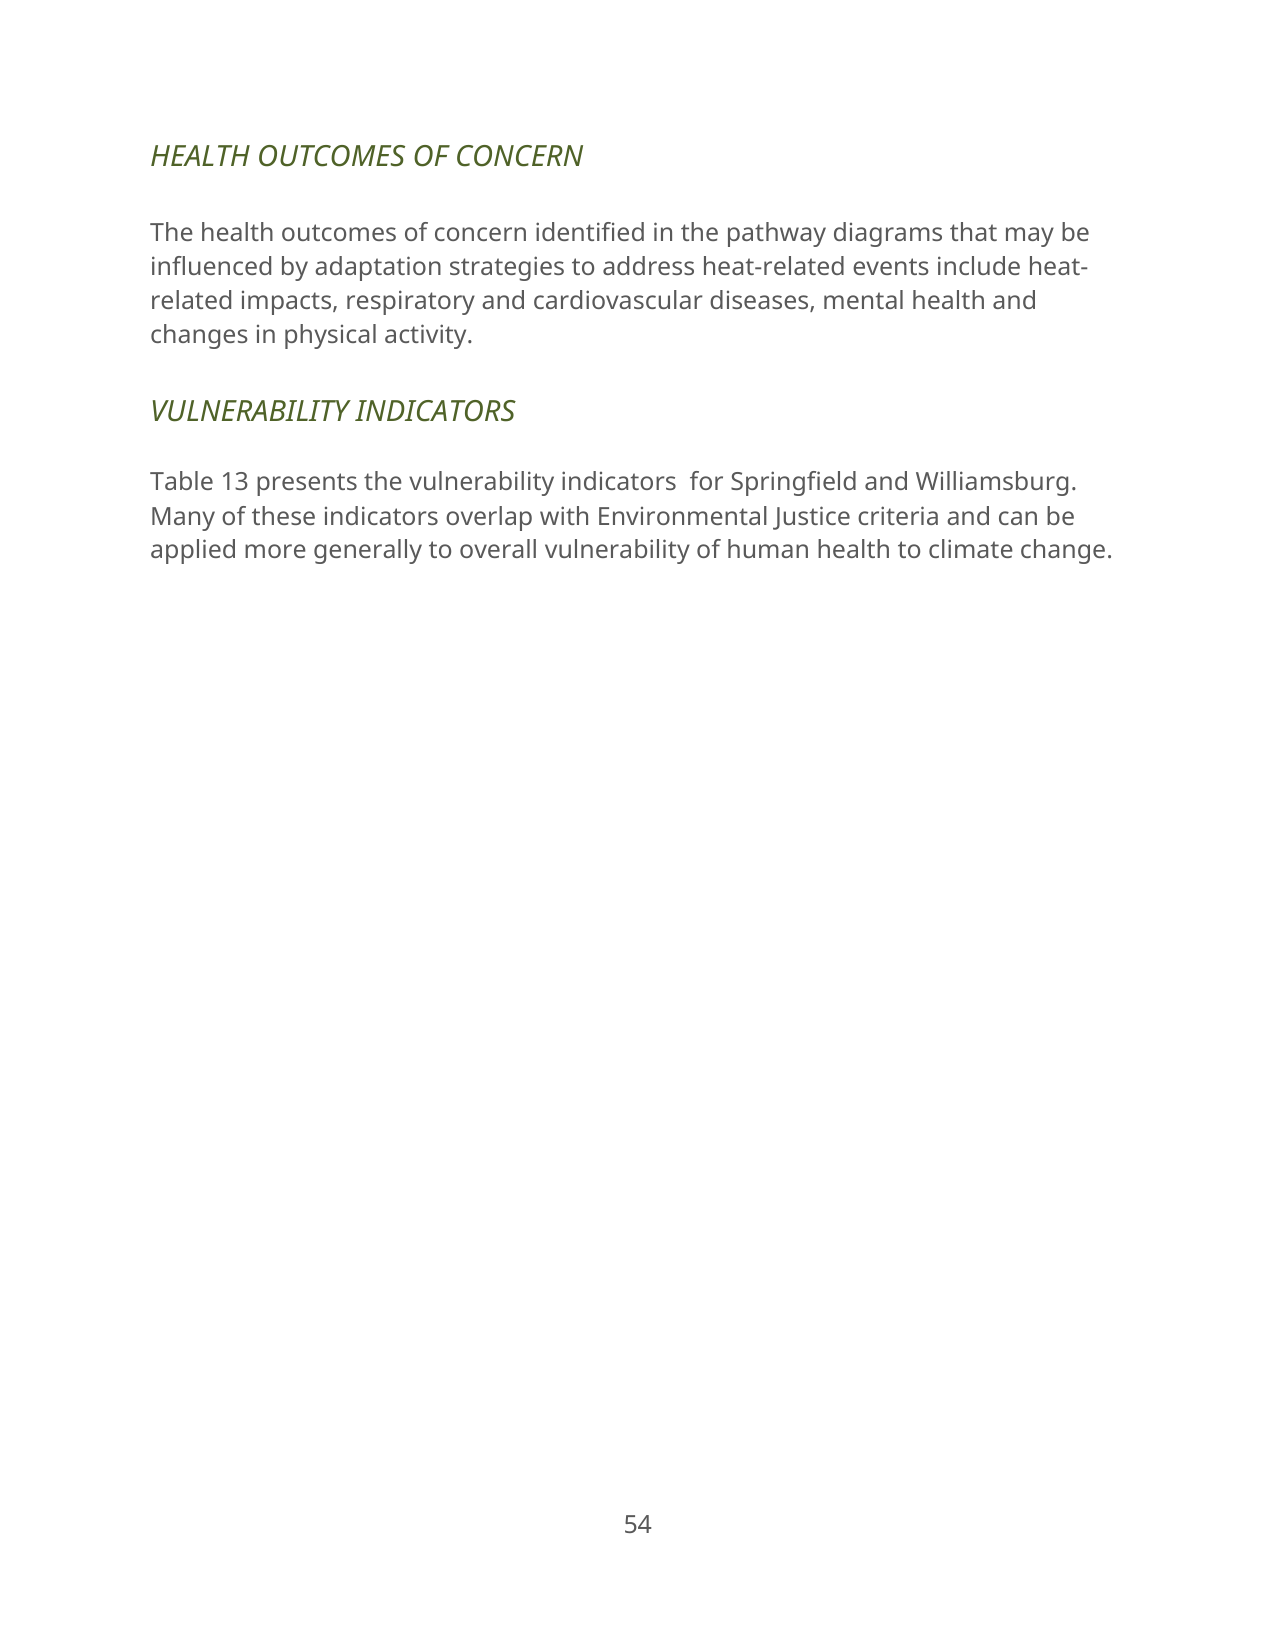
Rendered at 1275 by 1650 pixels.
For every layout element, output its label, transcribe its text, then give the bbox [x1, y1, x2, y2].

text Table 13 presents the vulnerability indicators for Springfield and Williamsburg. Many of these indicators overlap with Environmental Justice criteria and can be applied more generally to overall vulnerability of human health to climate change. [150, 464, 1125, 566]
subtitle Vulnerability indicators [150, 390, 1125, 430]
subtitle Health Outcomes of Concern [150, 135, 1125, 175]
text The health outcomes of concern identified in the pathway diagrams that may be influenced by adaptation strategies to address heat-related events include heat-related impacts, respiratory and cardiovascular diseases, mental health and changes in physical activity. [150, 214, 1125, 351]
